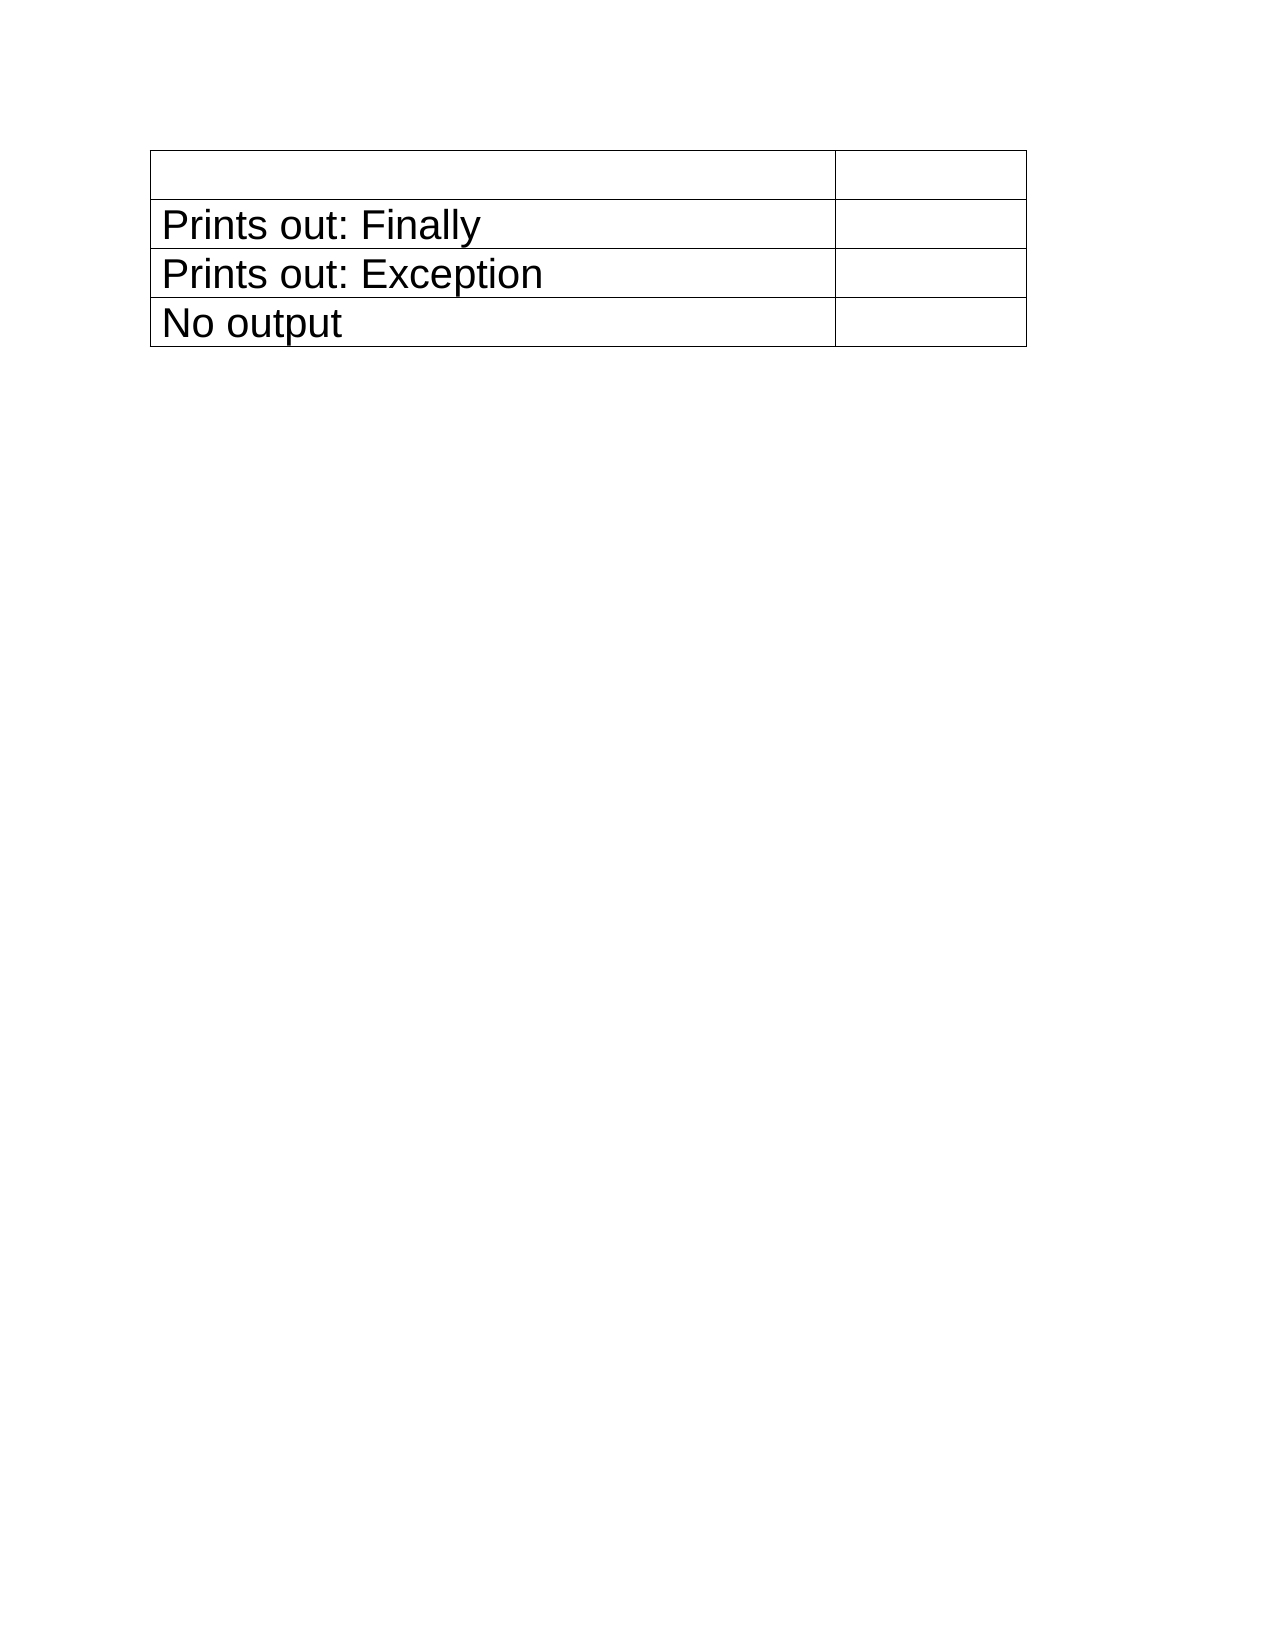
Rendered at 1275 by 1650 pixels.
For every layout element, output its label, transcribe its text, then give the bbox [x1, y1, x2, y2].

table_cell [836, 200, 1026, 248]
table_cell Prints out: Finally [151, 200, 835, 248]
table_cell No output [151, 298, 835, 346]
table_cell [836, 298, 1026, 346]
table_cell [836, 249, 1026, 297]
table_cell [836, 151, 1026, 199]
table_cell Prints out: Exception [151, 249, 835, 297]
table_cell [151, 151, 835, 199]
